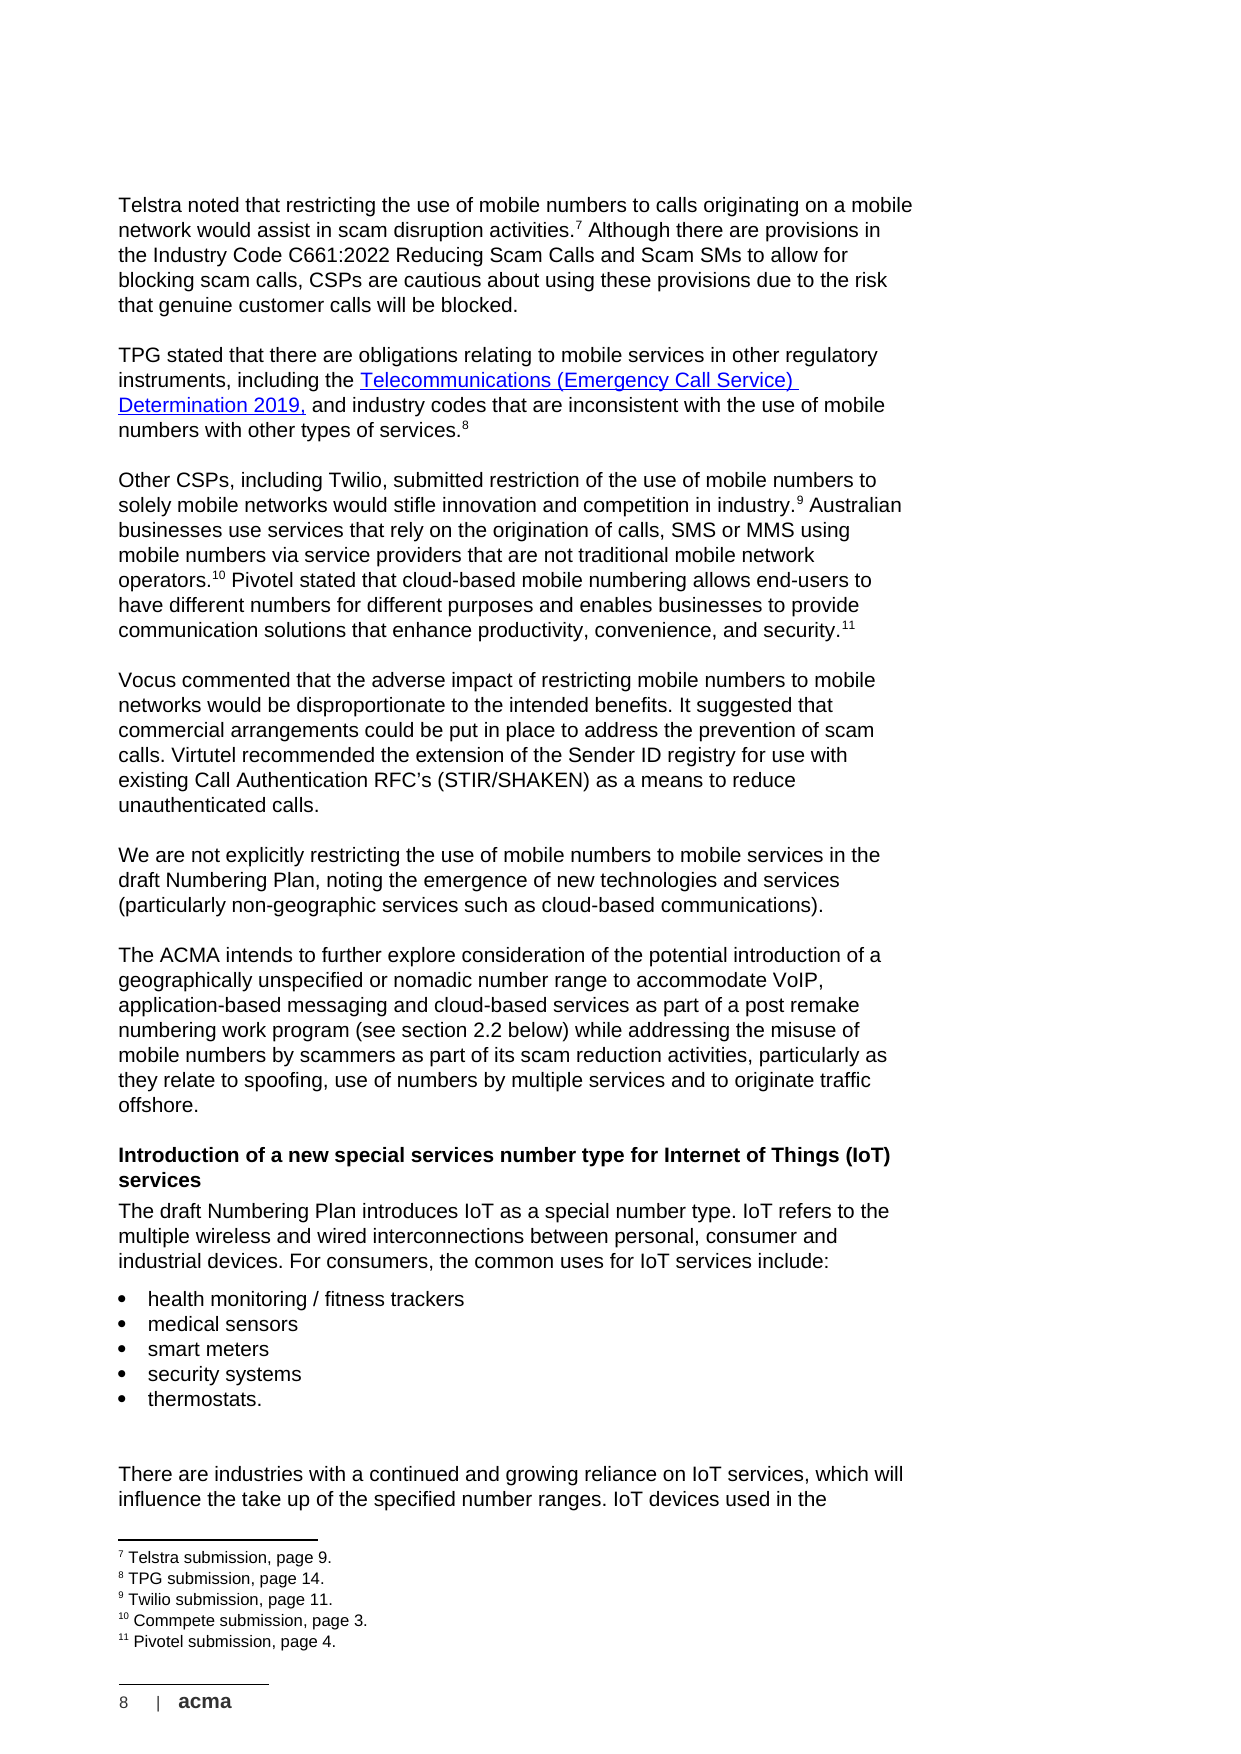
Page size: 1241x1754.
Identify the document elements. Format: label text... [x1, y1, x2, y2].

text Other CSPs, including Twilio, submitted restriction of the use of mobile numbers to solely mobile networks would stifle innovation and competition in industry. Australian businesses use services that rely on the origination of calls, SMS or MMS using mobile numbers via service providers that are not traditional mobile network operators. Pivotel stated that cloud-based mobile numbering allows end-users to have different numbers for different purposes and enables businesses to provide communication solutions that enhance productivity, convenience, and security. [118, 467, 916, 642]
list smart meters [118, 1336, 916, 1361]
text We are not explicitly restricting the use of mobile numbers to mobile services in the draft Numbering Plan, noting the emergence of new technologies and services (particularly non-geographic services such as cloud-based communications). [118, 842, 916, 917]
text TPG stated that there are obligations relating to mobile services in other regulatory instruments, including the Telecommunications (Emergency Call Service) Determination 2019, and industry codes that are inconsistent with the use of mobile numbers with other types of services. [118, 342, 916, 442]
list medical sensors [118, 1311, 916, 1336]
list security systems [118, 1361, 916, 1386]
list The draft Numbering Plan introduces IoT as a special number type. IoT refers to the multiple wireless and wired interconnections between personal, consumer and industrial devices. For consumers, the common uses for IoT services include: [118, 1198, 916, 1273]
list thermostats. [118, 1386, 916, 1411]
text Telstra noted that restricting the use of mobile numbers to calls originating on a mobile network would assist in scam disruption activities. Although there are provisions in the Industry Code C661:2022 Reducing Scam Calls and Scam SMs to allow for blocking scam calls, CSPs are cautious about using these provisions due to the risk that genuine customer calls will be blocked. [118, 192, 916, 317]
text The ACMA intends to further explore consideration of the potential introduction of a geographically unspecified or nomadic number range to accommodate VoIP, application-based messaging and cloud-based services as part of a post remake numbering work program (see section 2.2 below) while addressing the misuse of mobile numbers by scammers as part of its scam reduction activities, particularly as they relate to spoofing, use of numbers by multiple services and to originate traffic offshore. [118, 942, 916, 1117]
list health monitoring / fitness trackers [118, 1286, 916, 1311]
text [118, 1461, 916, 1511]
subtitle Introduction of a new special services number type for Internet of Things (IoT) services [118, 1142, 916, 1192]
text Vocus commented that the adverse impact of restricting mobile numbers to mobile networks would be disproportionate to the intended benefits. It suggested that commercial arrangements could be put in place to address the prevention of scam calls. Virtutel recommended the extension of the Sender ID registry for use with existing Call Authentication RFC’s (STIR/SHAKEN) as a means to reduce unauthenticated calls. [118, 667, 916, 817]
